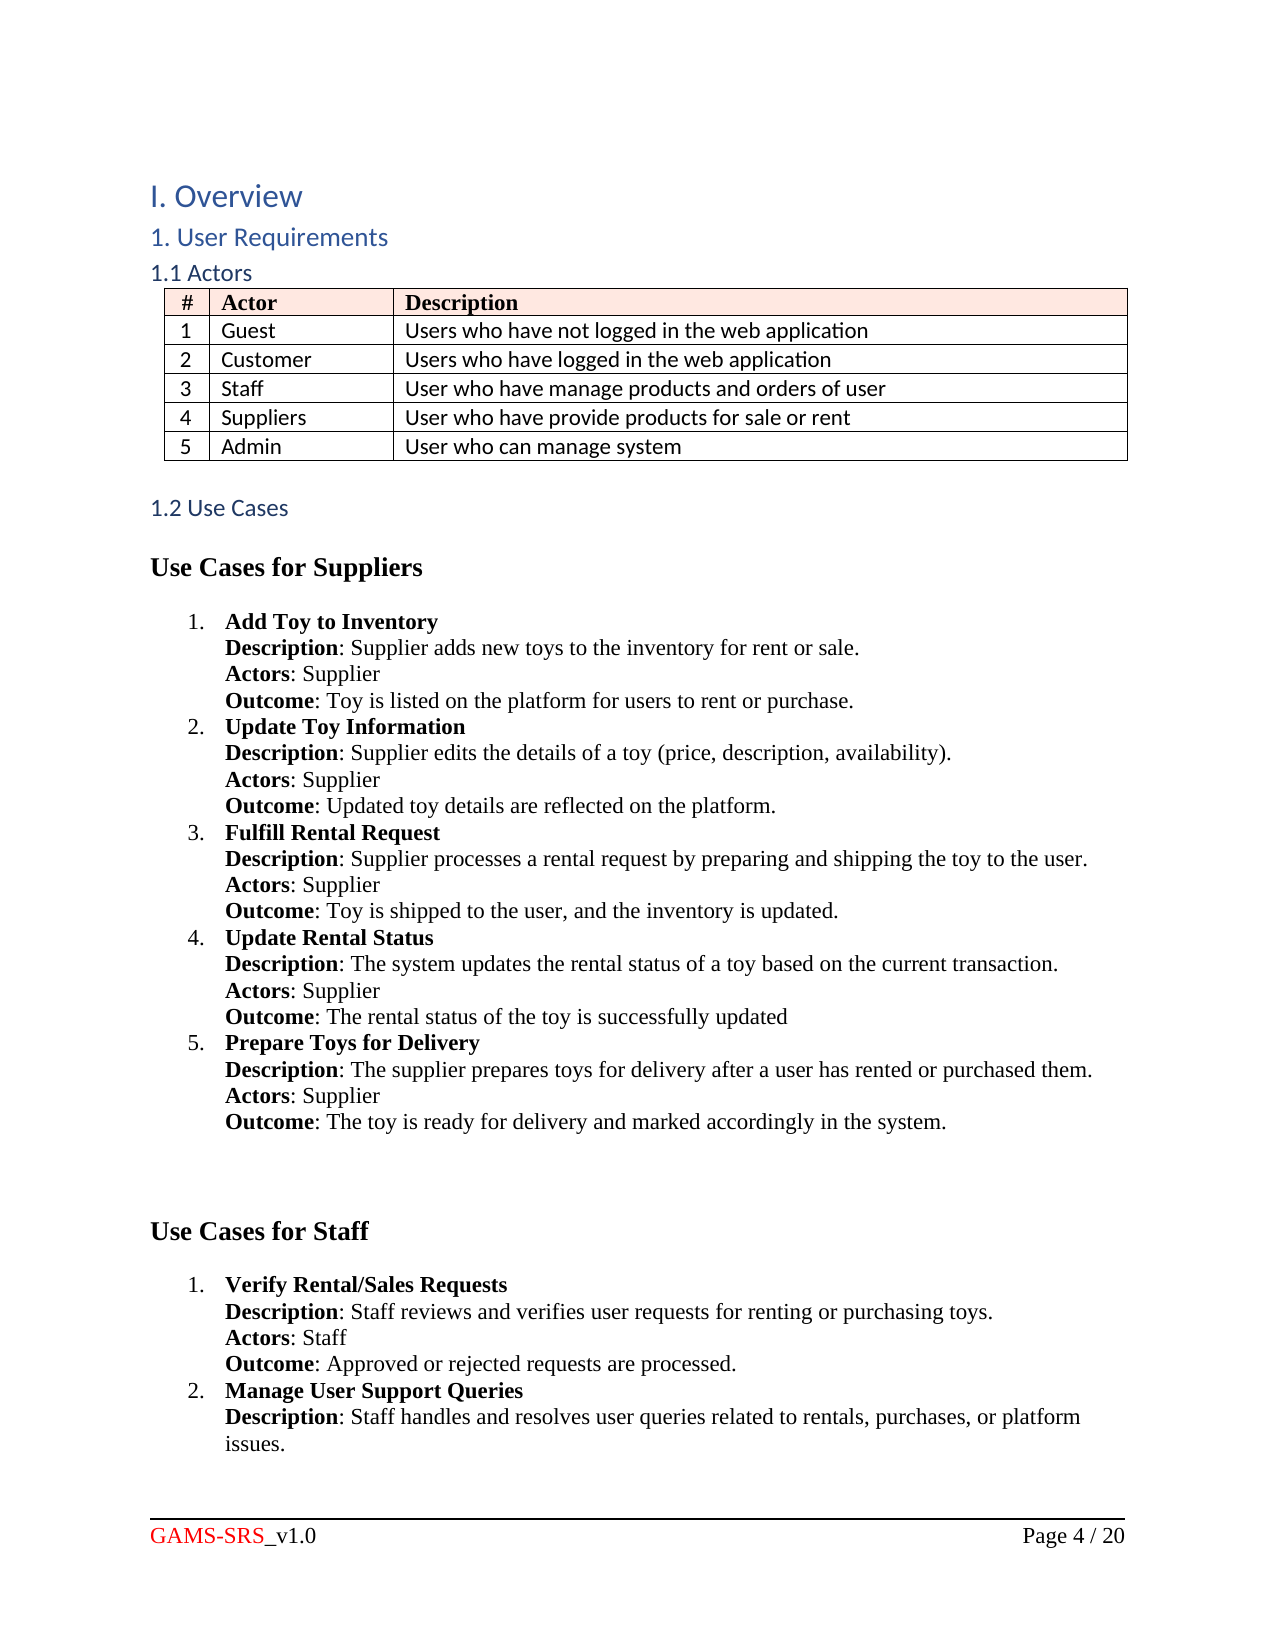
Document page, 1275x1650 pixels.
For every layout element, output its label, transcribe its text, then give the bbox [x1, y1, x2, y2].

table_header Description [394, 289, 1127, 315]
table_header Actor [210, 289, 393, 315]
table_cell Staff [210, 374, 393, 402]
list Add Toy to Inventory Description: Supplier adds new toys to the inventory for rent or sale. Actors: Supplier Outcome: Toy is listed on the platform for users to rent or purchase. [187, 608, 1125, 713]
table_cell 4 [165, 403, 209, 431]
table_cell 5 [165, 432, 209, 460]
subtitle 1. User Requirements [150, 220, 1125, 253]
list Verify Rental/Sales Requests Description: Staff reviews and verifies user requests for renting or purchasing toys. Actors: Staff Outcome: Approved or rejected requests are processed. [187, 1271, 1125, 1377]
table_cell Customer [210, 345, 393, 373]
list Prepare Toys for Delivery Description: The supplier prepares toys for delivery after a user has rented or purchased them. Actors: Supplier Outcome: The toy is ready for delivery and marked accordingly in the system. [187, 1029, 1125, 1135]
table_cell Suppliers [210, 403, 393, 431]
list Update Rental Status Description: The system updates the rental status of a toy based on the current transaction. Actors: Supplier Outcome: The rental status of the toy is successfully updated [187, 924, 1125, 1029]
subtitle Use Cases for Staff [150, 1215, 1125, 1246]
table_cell 1 [165, 316, 209, 344]
table_header # [165, 289, 209, 315]
table_cell User who can manage system [394, 432, 1127, 460]
subtitle I. Overview [150, 175, 1125, 216]
table_cell Users who have not logged in the web application [394, 316, 1127, 344]
table_cell 3 [165, 374, 209, 402]
table_cell User who have manage products and orders of user [394, 374, 1127, 402]
subtitle 1.1 Actors [150, 257, 1125, 288]
table_cell User who have provide products for sale or rent [394, 403, 1127, 431]
list Update Toy Information Description: Supplier edits the details of a toy (price, description, availability). Actors: Supplier Outcome: Updated toy details are reflected on the platform. [187, 713, 1125, 818]
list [187, 1377, 1125, 1456]
subtitle Use Cases for Suppliers [150, 552, 1125, 583]
table_cell Admin [210, 432, 393, 460]
list Fulfill Rental Request Description: Supplier processes a rental request by preparing and shipping the toy to the user. Actors: Supplier Outcome: Toy is shipped to the user, and the inventory is updated. [187, 818, 1125, 924]
table_cell 2 [165, 345, 209, 373]
subtitle 1.2 Use Cases [150, 492, 1125, 522]
table_cell Users who have logged in the web application [394, 345, 1127, 373]
table_cell Guest [210, 316, 393, 344]
